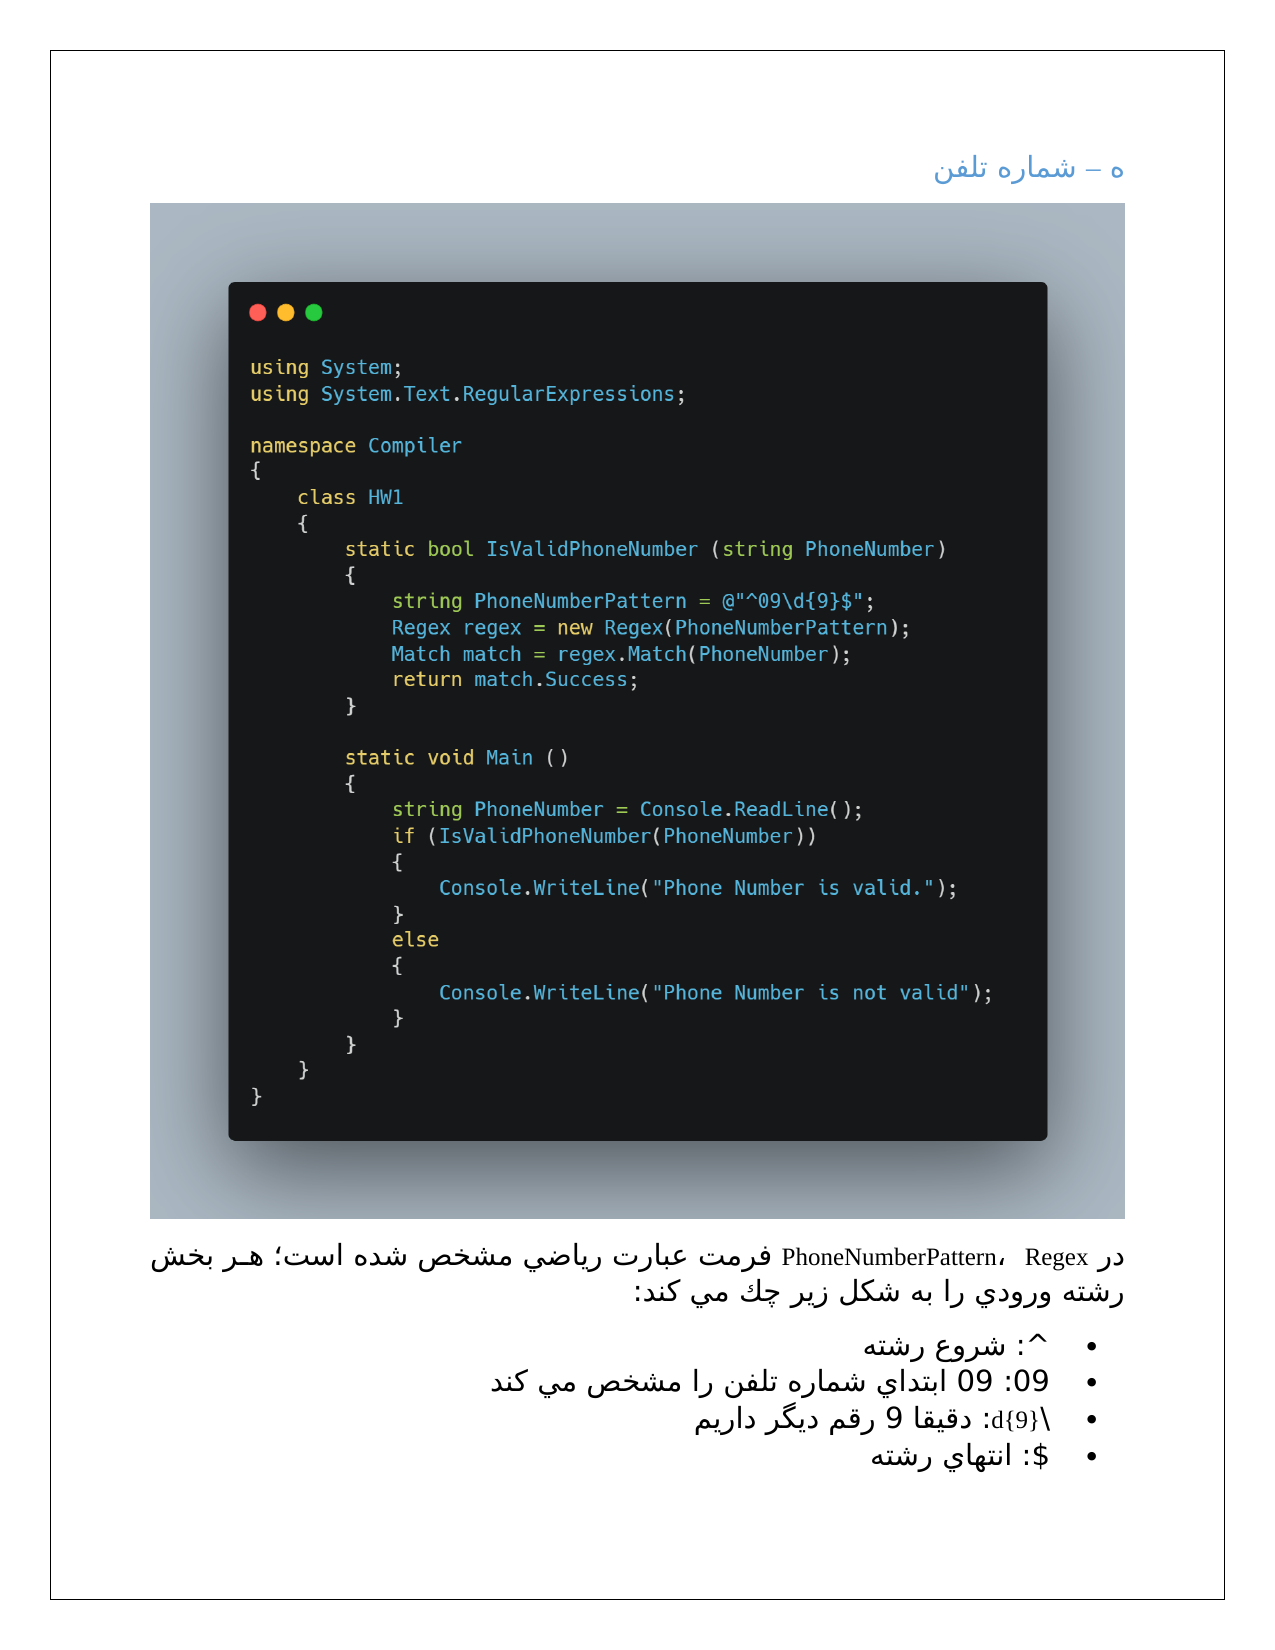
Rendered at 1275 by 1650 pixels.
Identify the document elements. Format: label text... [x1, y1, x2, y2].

picture [150, 203, 1125, 1219]
text در PhoneNumberPattern، Regex فرمت عبارت رياضي مشخص شده است؛ هر بخش رشته ورودي را به شكل زير چك مي كند: [150, 1238, 1125, 1309]
list $: انتهاي رشته [150, 1438, 1087, 1472]
list \d{9}: دقيقا 9 رقم ديگر داريم [150, 1401, 1087, 1435]
text ه – شماره تلفن [150, 150, 1125, 184]
list 09: 09 ابتداي شماره تلفن را مشخص مي كند [150, 1365, 1087, 1399]
list ^: شروع رشته [150, 1328, 1087, 1362]
